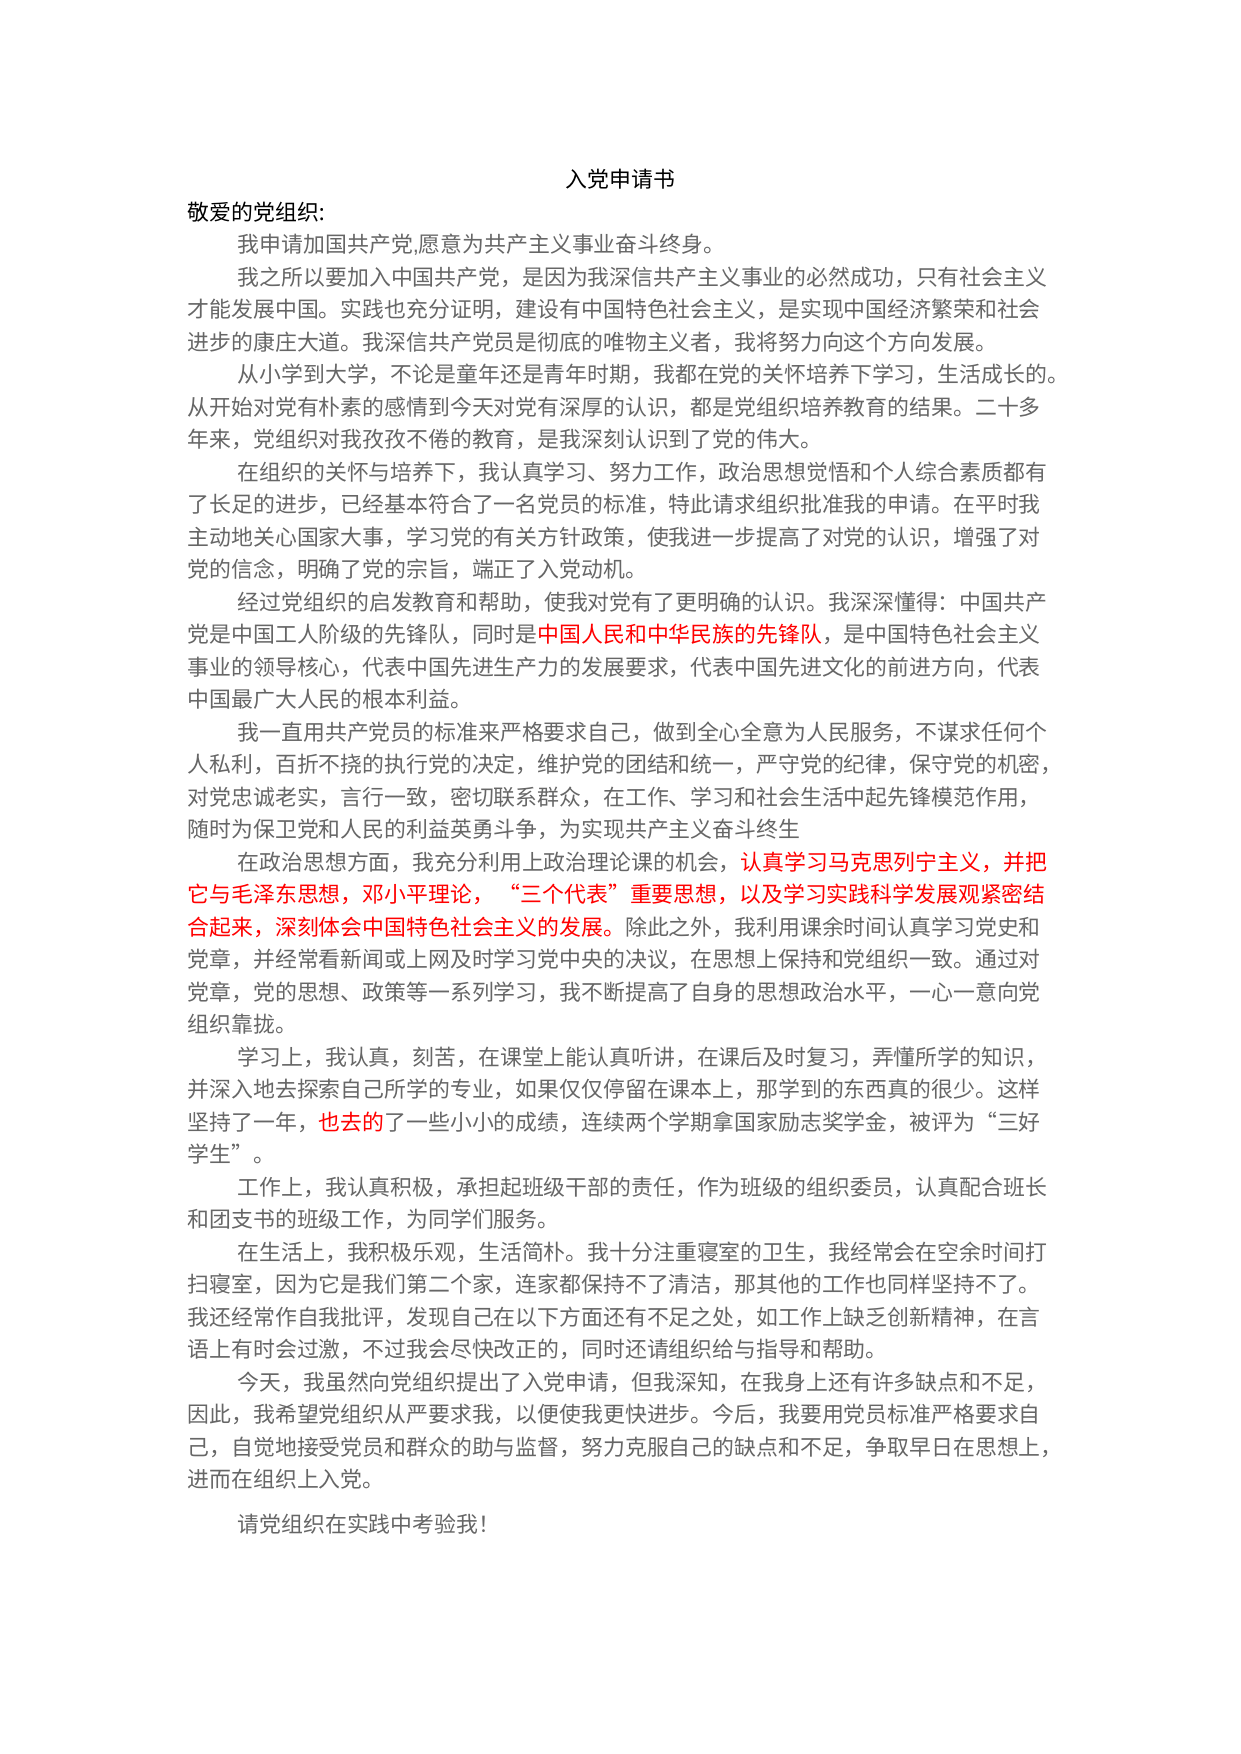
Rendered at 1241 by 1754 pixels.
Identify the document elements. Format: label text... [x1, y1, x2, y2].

text 在政治思想方面，我充分利用上政治理论课的机会，认真学习马克思列宁主义，并把它与毛泽东思想，邓小平理论， “三个代表”重要思想，以及学习实践科学发展观紧密结合起来，深刻体会中国特色社会主义的发展。除此之外，我利用课余时间认真学习党史和党章，并经常看新闻或上网及时学习党中央的决议，在思想上保持和党组织一致。通过对党章，党的思想、政策等一系列学习，我不断提高了自身的思想政治水平，一心一意向党组织靠拢。 [187, 844, 1053, 1039]
text 在组织的关怀与培养下，我认真学习、努力工作，政治思想觉悟和个人综合素质都有了长足的进步，已经基本符合了一名党员的标准，特此请求组织批准我的申请。在平时我主动地关心国家大事，学习党的有关方针政策，使我进一步提高了对党的认识，增强了对党的信念，明确了党的宗旨，端正了入党动机。 [187, 454, 1053, 584]
text 我一直用共产党员的标准来严格要求自己，做到全心全意为人民服务，不谋求任何个人私利，百折不挠的执行党的决定，维护党的团结和统一，严守党的纪律，保守党的机密，对党忠诚老实，言行一致，密切联系群众，在工作、学习和社会生活中起先锋模范作用，随时为保卫党和人民的利益英勇斗争，为实现共产主义奋斗终生 [187, 714, 1053, 844]
text 经过党组织的启发教育和帮助，使我对党有了更明确的认识。我深深懂得：中国共产党是中国工人阶级的先锋队，同时是中国人民和中华民族的先锋队，是中国特色社会主义事业的领导核心，代表中国先进生产力的发展要求，代表中国先进文化的前进方向，代表中国最广大人民的根本利益。 [187, 584, 1053, 714]
text 请党组织在实践中考验我！ [187, 1507, 1053, 1539]
text 敬爱的党组织: [187, 194, 1053, 227]
text 学习上，我认真，刻苦，在课堂上能认真听讲，在课后及时复习，弄懂所学的知识，并深入地去探索自己所学的专业，如果仅仅停留在课本上，那学到的东西真的很少。这样坚持了一年，也去的了一些小小的成绩，连续两个学期拿国家励志奖学金，被评为“三好学生”。 [187, 1039, 1053, 1169]
text 今天，我虽然向党组织提出了入党申请，但我深知，在我身上还有许多缺点和不足，因此，我希望党组织从严要求我，以便使我更快进步。今后，我要用党员标准严格要求自己，自觉地接受党员和群众的助与监督，努力克服自己的缺点和不足，争取早日在思想上，进而在组织上入党。 [187, 1364, 1053, 1494]
text 在生活上，我积极乐观，生活简朴。我十分注重寝室的卫生，我经常会在空余时间打扫寝室，因为它是我们第二个家，连家都保持不了清洁，那其他的工作也同样坚持不了。我还经常作自我批评，发现自己在以下方面还有不足之处，如工作上缺乏创新精神，在言语上有时会过激，不过我会尽快改正的，同时还请组织给与指导和帮助。 [187, 1234, 1053, 1364]
text 我申请加国共产党,愿意为共产主义事业奋斗终身。 [187, 227, 1053, 259]
text 工作上，我认真积极，承担起班级干部的责任，作为班级的组织委员，认真配合班长和团支书的班级工作，为同学们服务。 [187, 1169, 1053, 1234]
text 入党申请书 [187, 162, 1053, 194]
text 我之所以要加入中国共产党，是因为我深信共产主义事业的必然成功，只有社会主义才能发展中国。实践也充分证明，建设有中国特色社会主义，是实现中国经济繁荣和社会进步的康庄大道。我深信共产党员是彻底的唯物主义者，我将努力向这个方向发展。 [187, 259, 1053, 357]
text 从小学到大学，不论是童年还是青年时期，我都在党的关怀培养下学习，生活成长的。从开始对党有朴素的感情到今天对党有深厚的认识，都是党组织培养教育的结果。二十多年来，党组织对我孜孜不倦的教育，是我深刻认识到了党的伟大。 [187, 357, 1053, 454]
